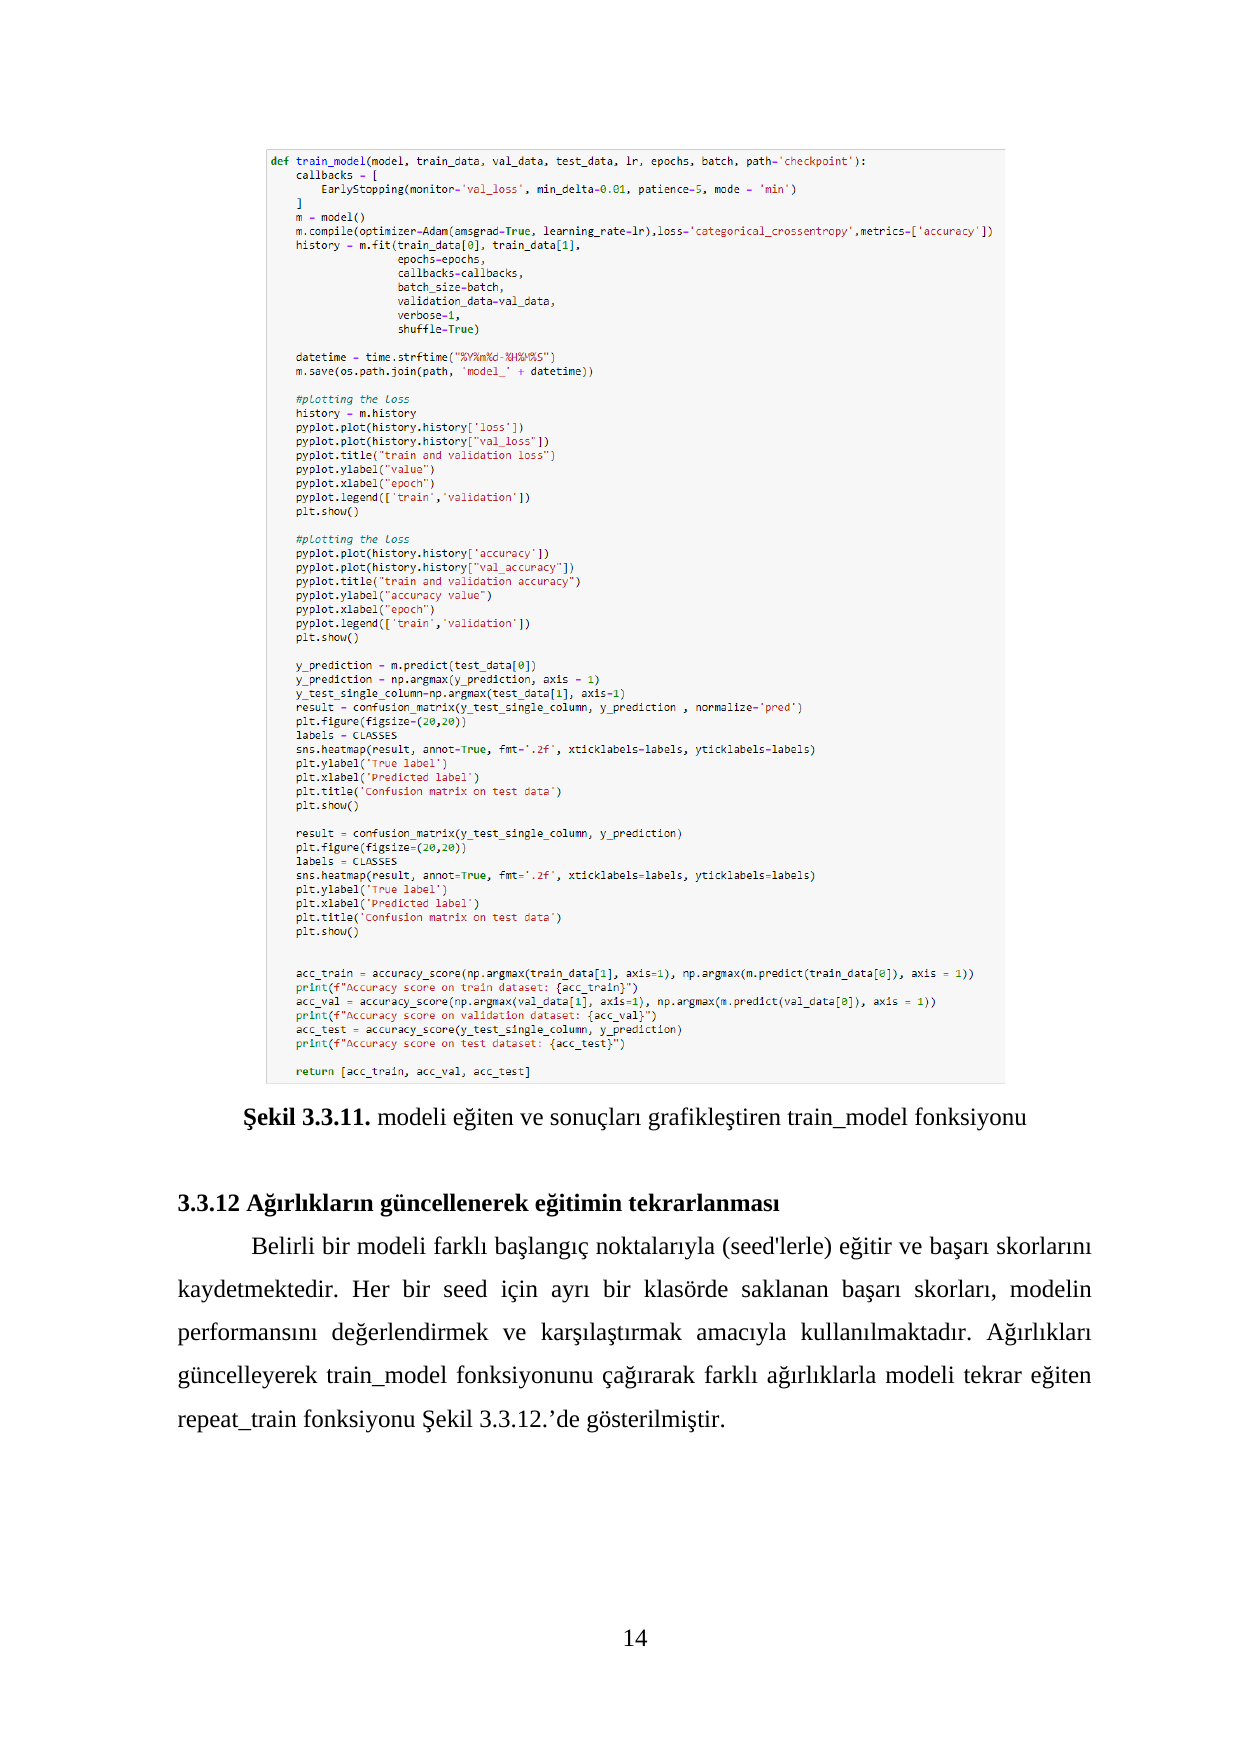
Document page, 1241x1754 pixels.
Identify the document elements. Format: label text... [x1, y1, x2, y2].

picture [264, 147, 1006, 1088]
text Belirli bir modeli farklı başlangıç noktalarıyla (seed'lerle) eğitir ve başarı skorlarını kaydetmektedir. Her bir seed için ayrı bir klasörde saklanan başarı skorları, modelin performansını değerlendirmek ve karşılaştırmak amacıyla kullanılmaktadır. Ağırlıkları güncelleyerek train_model fonksiyonunu çağırarak farklı ağırlıklarla modeli tekrar eğiten repeat_train fonksiyonu Şekil 3.3.12.’de gösterilmiştir. [177, 1231, 1092, 1432]
text 3.3.12 Ağırlıkların güncellenerek eğitimin tekrarlanması [177, 1188, 1092, 1217]
text Şekil 3.3.11. modeli eğiten ve sonuçları grafikleştiren train_model fonksiyonu [177, 1102, 1092, 1131]
